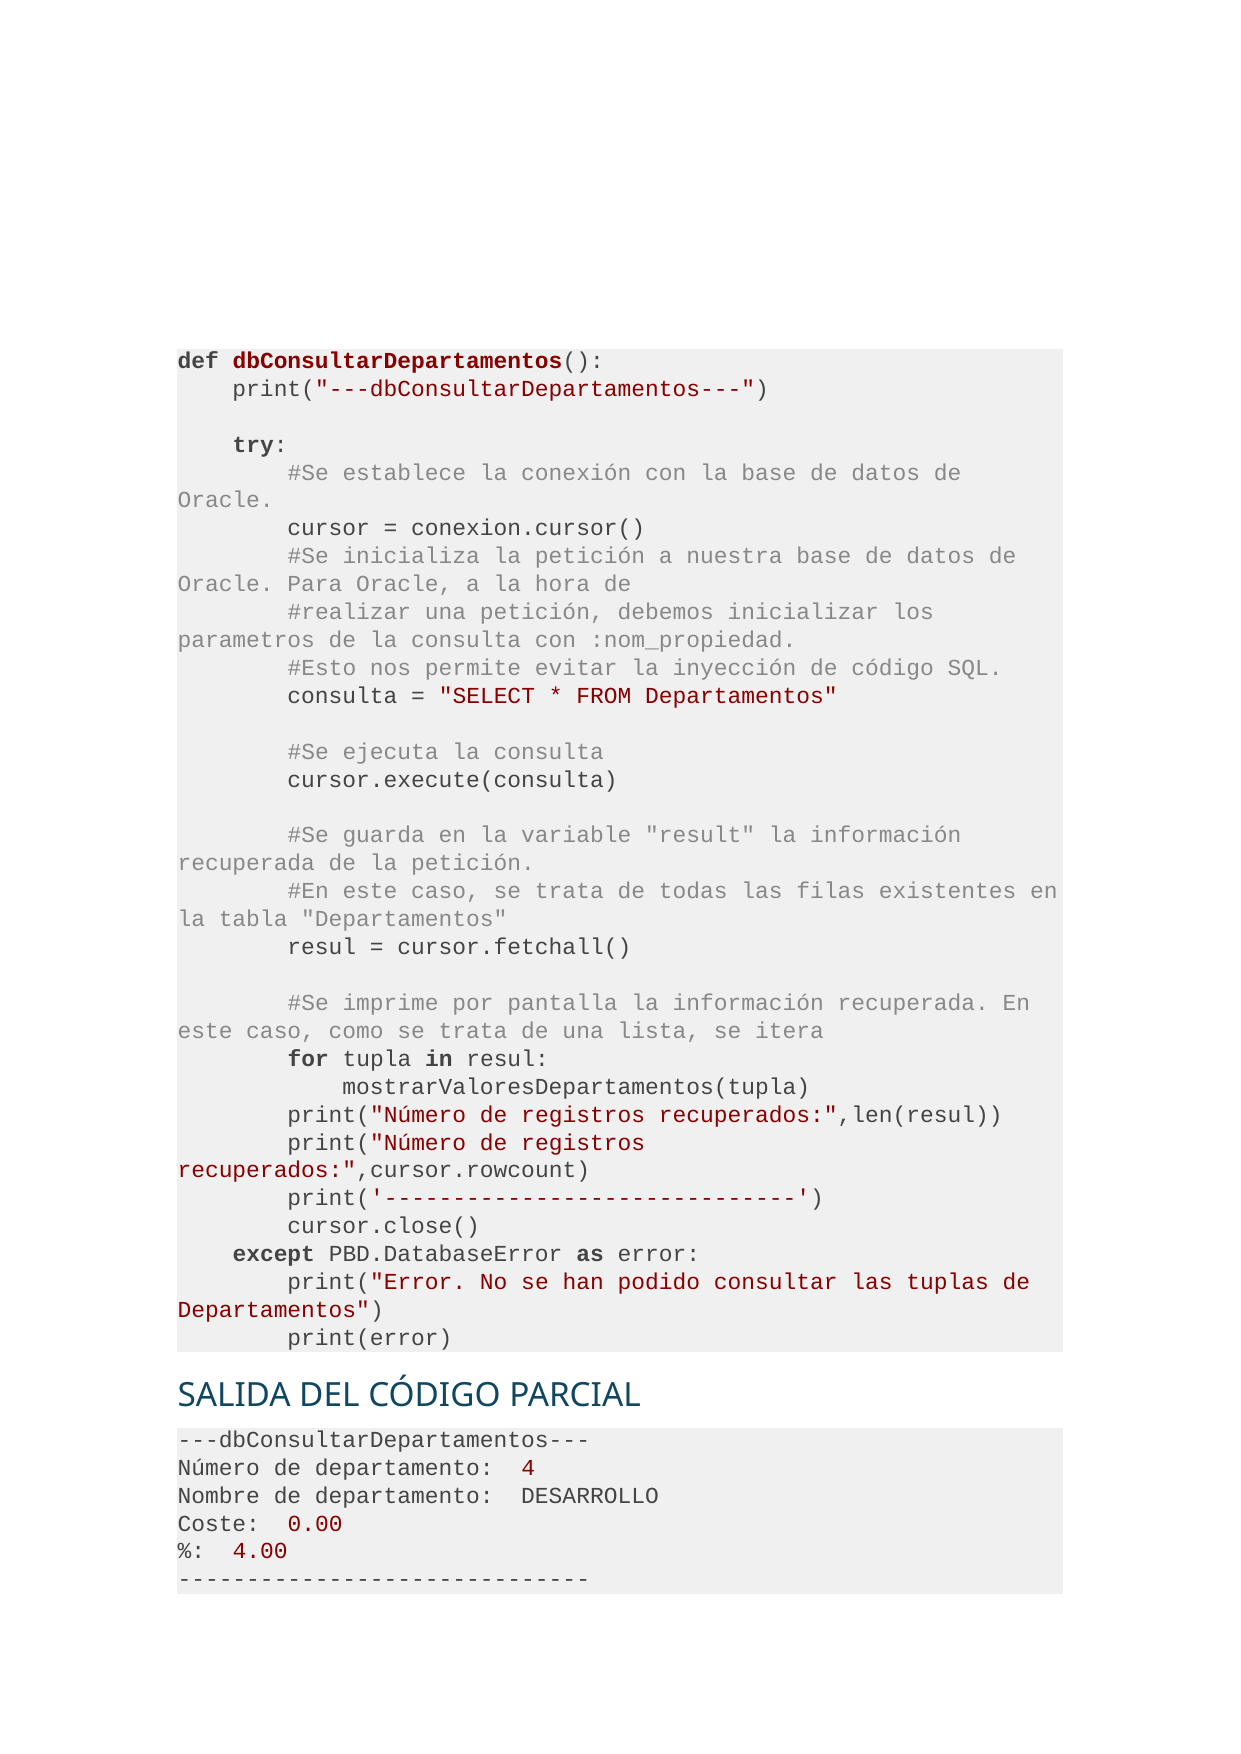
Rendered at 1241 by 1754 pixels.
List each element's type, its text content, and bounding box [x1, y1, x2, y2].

text def dbConsultarDepartamentos(): print("---dbConsultarDepartamentos---") try: #Se establece la conexión con la base de datos de Oracle. cursor = conexion.cursor() #Se inicializa la petición a nuestra base de datos de Oracle. Para Oracle, a la hora de #realizar una petición, debemos inicializar los parametros de la consulta con :nom_propiedad. #Esto nos permite evitar la inyección de código SQL. consulta = "SELECT * FROM Departamentos" #Se ejecuta la consulta cursor.execute(consulta) #Se guarda en la variable "result" la información recuperada de la petición. #En este caso, se trata de todas las filas existentes en la tabla "Departamentos" resul = cursor.fetchall() #Se imprime por pantalla la información recuperada. En este caso, como se trata de una lista, se itera for tupla in resul: mostrarValoresDepartamentos(tupla) print("Número de registros recuperados:",len(resul)) print("Número de registros recuperados:",cursor.rowcount) print('------------------------------') cursor.close() except PBD.DatabaseError as error: print("Error. No se han podido consultar las tuplas de Departamentos") print(error) [177, 349, 1063, 1352]
subtitle SALIDA DEL CÓDIGO PARCIAL [177, 1371, 1063, 1416]
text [177, 1428, 1063, 1594]
